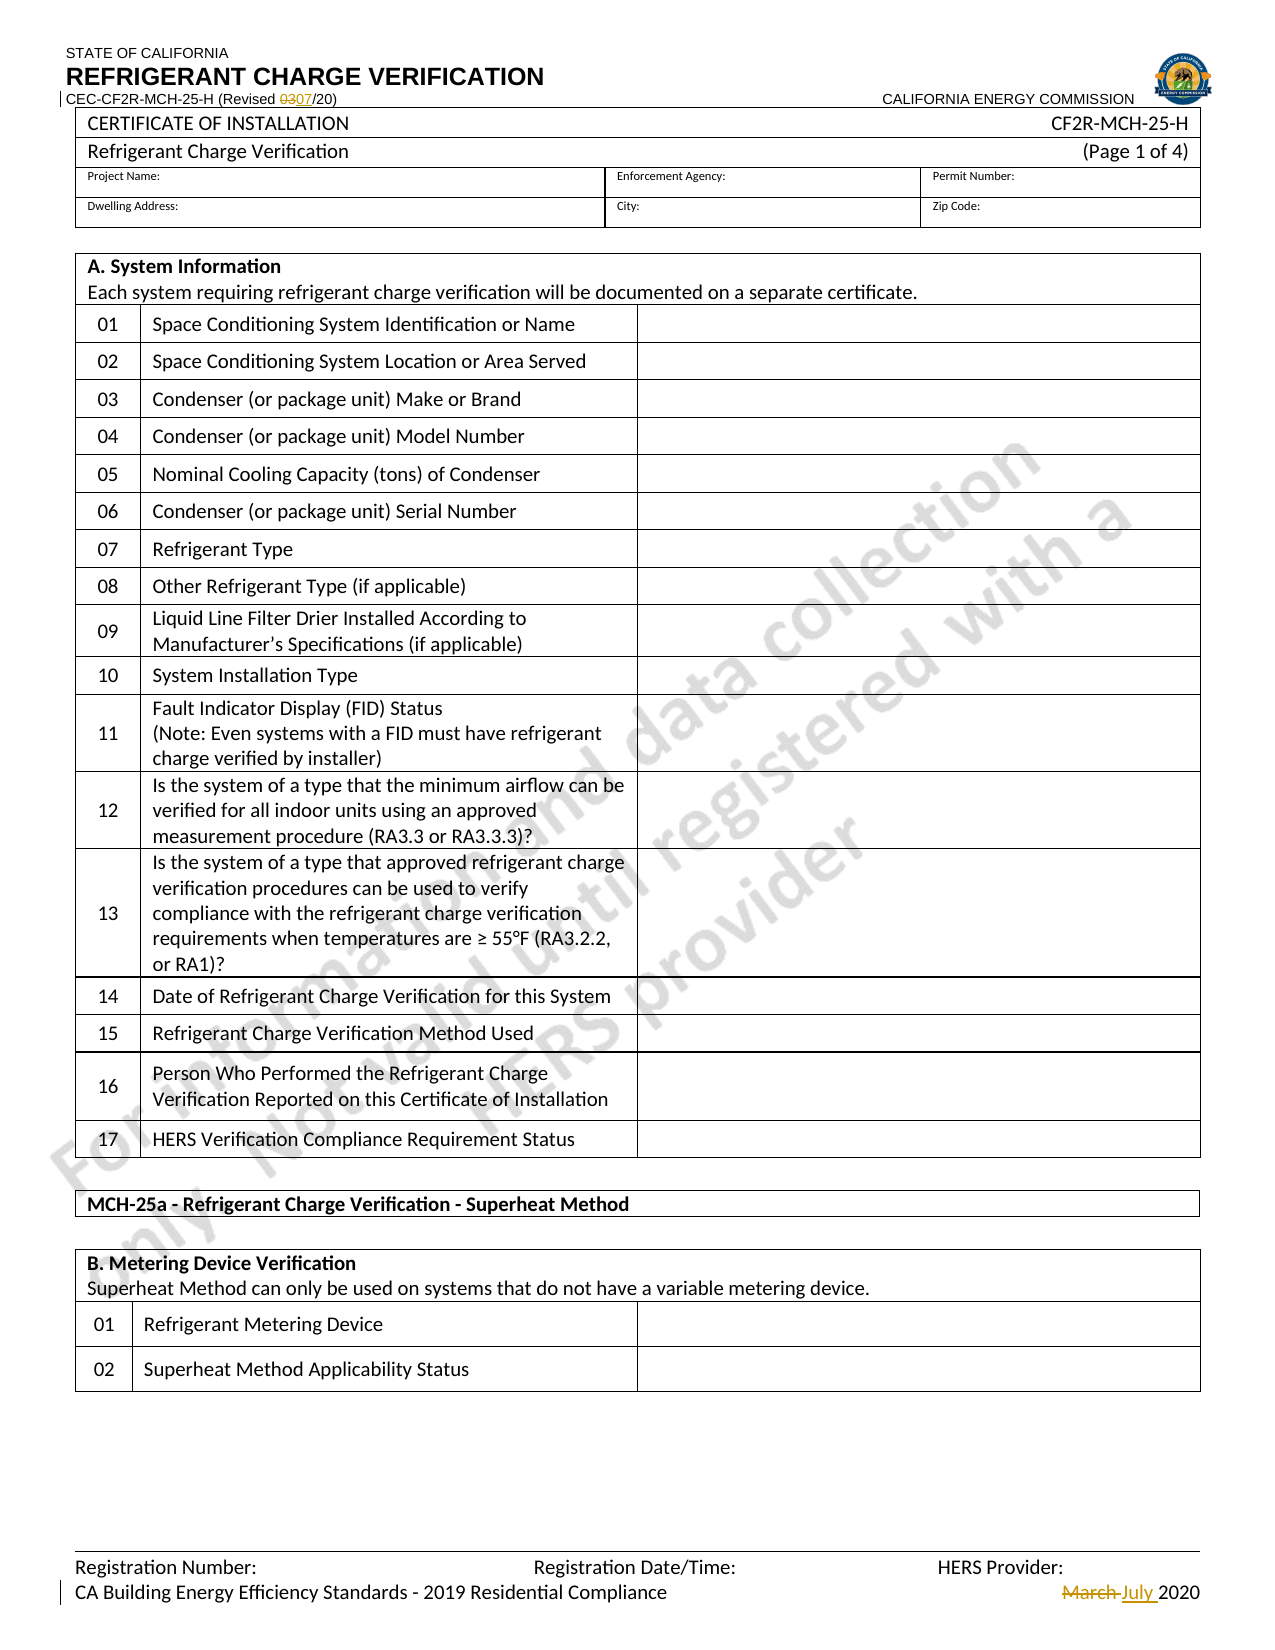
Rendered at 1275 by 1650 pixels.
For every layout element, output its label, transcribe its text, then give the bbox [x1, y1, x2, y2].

table_cell 02 [76, 343, 140, 379]
table_cell Refrigerant Charge Verification Method Used [141, 1015, 637, 1051]
table_cell 13 [76, 849, 140, 976]
table_cell 07 [76, 530, 140, 567]
picture [1154, 53, 1212, 105]
table_cell 08 [76, 568, 140, 604]
table_cell 06 [76, 493, 140, 529]
table_cell Superheat Method Applicability Status [133, 1347, 637, 1391]
table_cell System Installation Type [141, 657, 637, 694]
table_cell Refrigerant Metering Device [133, 1302, 637, 1346]
table_cell 10 [76, 657, 140, 694]
table_cell [638, 380, 1200, 417]
table_cell Person Who Performed the Refrigerant Charge Verification Reported on this Certificate of Installation [141, 1053, 637, 1120]
table_cell 17 [76, 1121, 140, 1157]
table_cell 01 [76, 305, 140, 342]
table_cell 03 [76, 380, 140, 417]
table_cell [638, 1121, 1200, 1157]
table_cell Liquid Line Filter Drier Installed According to Manufacturer’s Specifications (if applicable) [141, 605, 637, 656]
table_cell [638, 305, 1200, 342]
table_cell [638, 493, 1200, 529]
table_cell [638, 849, 1200, 976]
table_cell Refrigerant Type [141, 530, 637, 567]
table_cell 02 [76, 1347, 132, 1391]
table_cell 04 [76, 418, 140, 454]
table_cell HERS Verification Compliance Requirement Status [141, 1121, 637, 1157]
table_cell 15 [76, 1015, 140, 1051]
table_cell Condenser (or package unit) Model Number [141, 418, 637, 454]
table_cell 16 [76, 1053, 140, 1120]
table_cell [638, 605, 1200, 656]
table_cell [638, 1347, 1200, 1391]
table_cell 05 [76, 455, 140, 492]
table_cell [638, 343, 1200, 379]
table_cell [638, 978, 1200, 1014]
table_header B. Metering Device Verification Superheat Method can only be used on systems that do not have a variable metering device. [76, 1250, 1200, 1301]
table_cell [638, 695, 1200, 771]
table_cell Space Conditioning System Location or Area Served [141, 343, 637, 379]
table_cell Condenser (or package unit) Make or Brand [141, 380, 637, 417]
table_cell Condenser (or package unit) Serial Number [141, 493, 637, 529]
table_cell Is the system of a type that approved refrigerant charge verification procedures can be used to verify compliance with the refrigerant charge verification requirements when temperatures are ≥ 55°F (RA3.2.2, or RA1)? [141, 849, 637, 976]
table_cell Date of Refrigerant Charge Verification for this System [141, 978, 637, 1014]
table_cell [638, 1302, 1200, 1346]
table_cell [638, 568, 1200, 604]
table_cell Nominal Cooling Capacity (tons) of Condenser [141, 455, 637, 492]
table_cell 11 [76, 695, 140, 771]
table_cell Space Conditioning System Identification or Name [141, 305, 637, 342]
table_cell 12 [76, 772, 140, 848]
table_cell [638, 455, 1200, 492]
table_cell [638, 418, 1200, 454]
table_cell [638, 530, 1200, 567]
table_header A. System Information Each system requiring refrigerant charge verification will be documented on a separate certificate. [76, 254, 1200, 304]
table_cell [638, 772, 1200, 848]
table_cell [638, 657, 1200, 694]
table_header MCH-25a - Refrigerant Charge Verification - Superheat Method [76, 1191, 1199, 1216]
table_cell Is the system of a type that the minimum airflow can be verified for all indoor units using an approved measurement procedure (RA3.3 or RA3.3.3)? [141, 772, 637, 848]
table_cell 09 [76, 605, 140, 656]
table_cell [638, 1053, 1200, 1120]
table_cell 14 [76, 978, 140, 1014]
table_cell Other Refrigerant Type (if applicable) [141, 568, 637, 604]
table_cell Fault Indicator Display (FID) Status (Note: Even systems with a FID must have refrigerant charge verified by installer) [141, 695, 637, 771]
table_cell 01 [76, 1302, 132, 1346]
table_cell [638, 1015, 1200, 1051]
